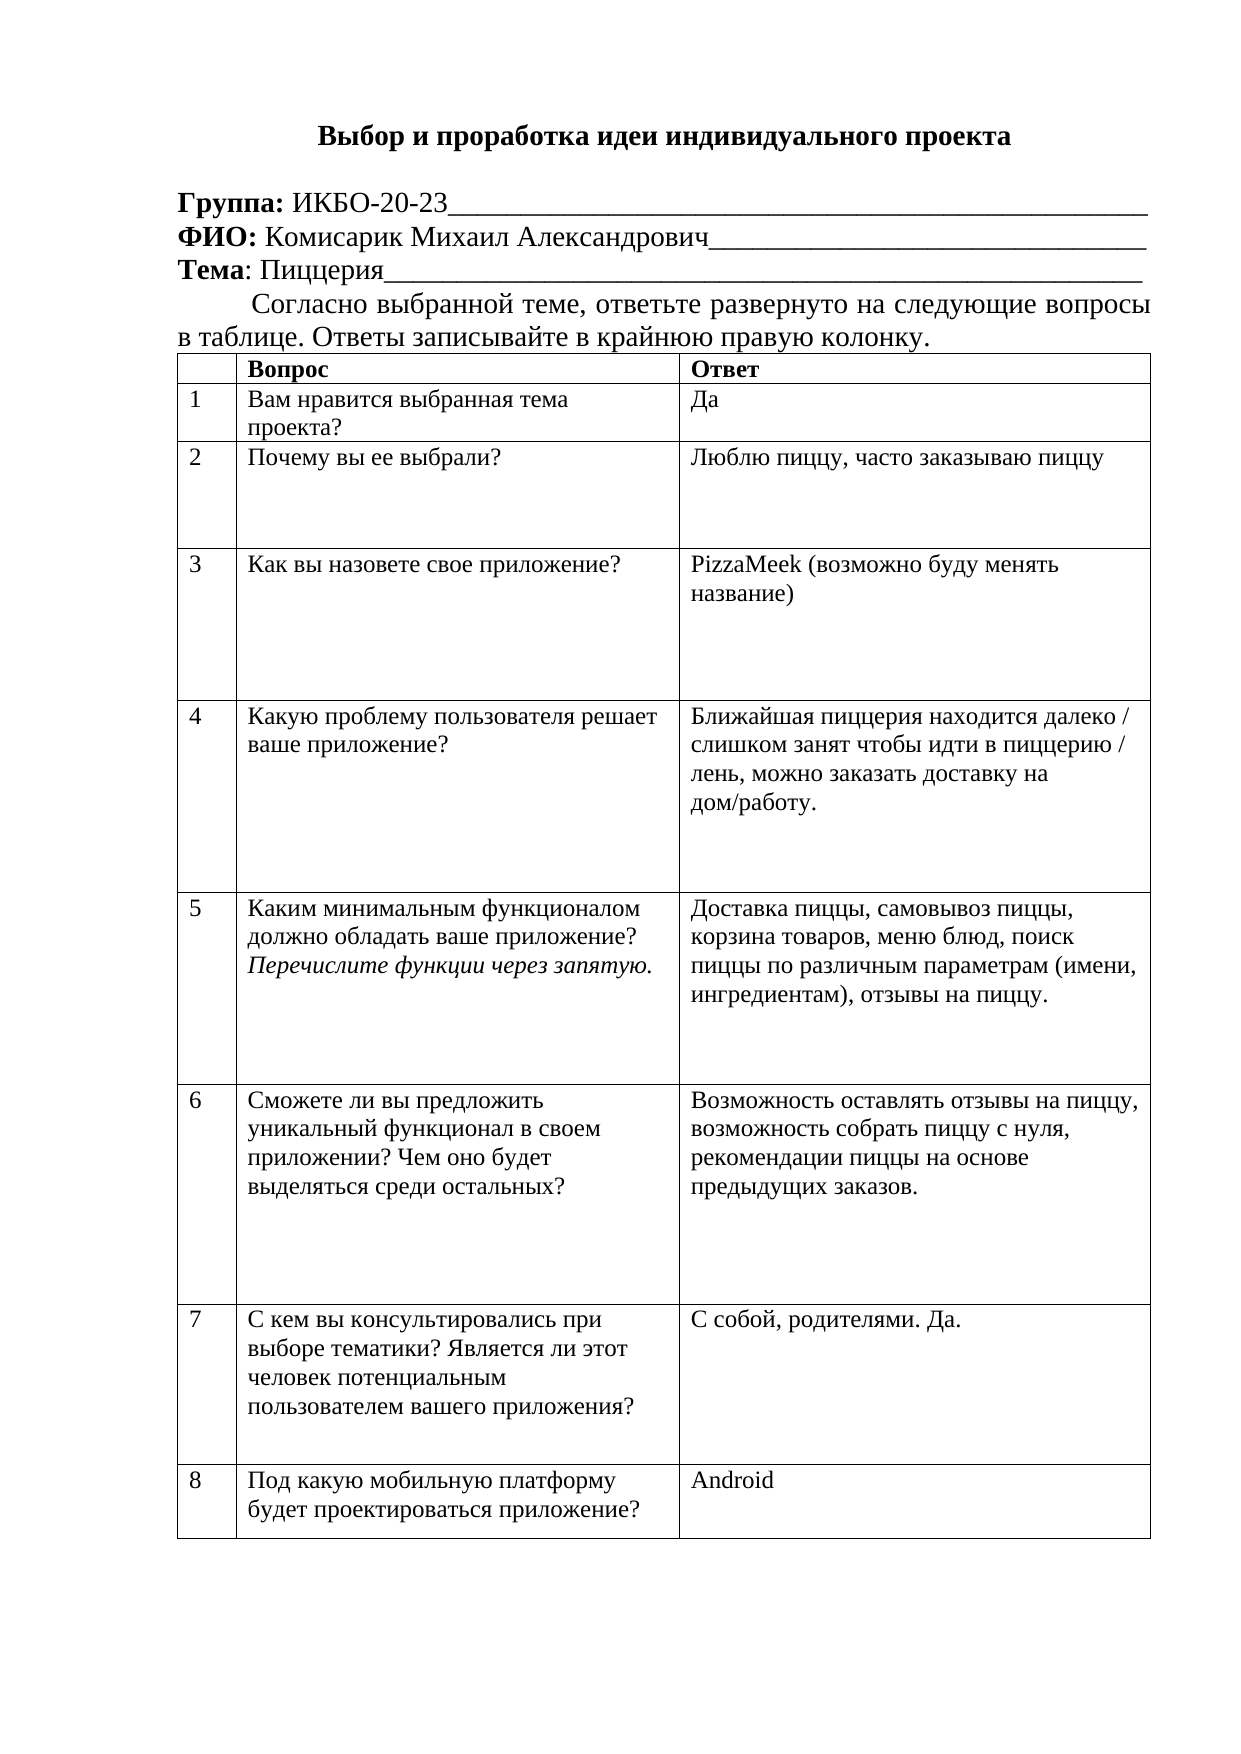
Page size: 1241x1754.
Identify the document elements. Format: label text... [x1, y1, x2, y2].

table_cell 6 [178, 1085, 236, 1303]
table_cell Возможность оставлять отзывы на пиццу, возможность собрать пиццу с нуля, рекомендации пиццы на основе предыдущих заказов. [680, 1085, 1150, 1303]
table_cell Android [680, 1465, 1150, 1537]
table_header Вопрос [237, 354, 679, 383]
table_cell С кем вы консультировались при выборе тематики? Является ли этот человек потенциальным пользователем вашего приложения? [237, 1305, 679, 1464]
table_cell 1 [178, 384, 236, 441]
table_cell Вам нравится выбранная тема проекта? [237, 384, 679, 441]
table_cell Да [680, 384, 1150, 441]
table_cell Доставка пиццы, самовывоз пиццы, корзина товаров, меню блюд, поиск пиццы по различным параметрам (имени, ингредиентам), отзывы на пиццу. [680, 893, 1150, 1084]
table_cell Каким минимальным функционалом должно обладать ваше приложение? Перечислите функции через запятую. [237, 893, 679, 1084]
table_cell 5 [178, 893, 236, 1084]
text Группа: ИКБО-20-23________________________________________________ [177, 185, 1152, 219]
text Выбор и проработка идеи индивидуального проекта [177, 118, 1152, 152]
table_cell 7 [178, 1305, 236, 1464]
table_cell 2 [178, 442, 236, 548]
table_header Ответ [680, 354, 1150, 383]
table_cell Ближайшая пиццерия находится далеко / слишком занят чтобы идти в пиццерию / лень, можно заказать доставку на дом/работу. [680, 701, 1150, 892]
text Согласно выбранной теме, ответьте развернуто на следующие вопросы в таблице. Ответы записывайте в крайнюю правую колонку. [177, 286, 1152, 353]
table_cell С собой, родителями. Да. [680, 1305, 1150, 1464]
table_cell Какую проблему пользователя решает ваше приложение? [237, 701, 679, 892]
table_cell 3 [178, 549, 236, 700]
table_cell Сможете ли вы предложить уникальный функционал в своем приложении? Чем оно будет выделяться среди остальных? [237, 1085, 679, 1303]
table_cell Люблю пиццу, часто заказываю пиццу [680, 442, 1150, 548]
table_cell 4 [178, 701, 236, 892]
table_cell Под какую мобильную платформу будет проектироваться приложение? [237, 1465, 679, 1537]
table_header [178, 354, 236, 383]
text ФИО: Комисарик Михаил Александрович______________________________ [177, 219, 1152, 252]
table_cell Как вы назовете свое приложение? [237, 549, 679, 700]
table_cell 8 [178, 1465, 236, 1537]
table_cell PizzaMeek (возможно буду менять название) [680, 549, 1150, 700]
text Тема: Пиццерия____________________________________________________ [177, 252, 1152, 286]
table_cell Почему вы ее выбрали? [237, 442, 679, 548]
